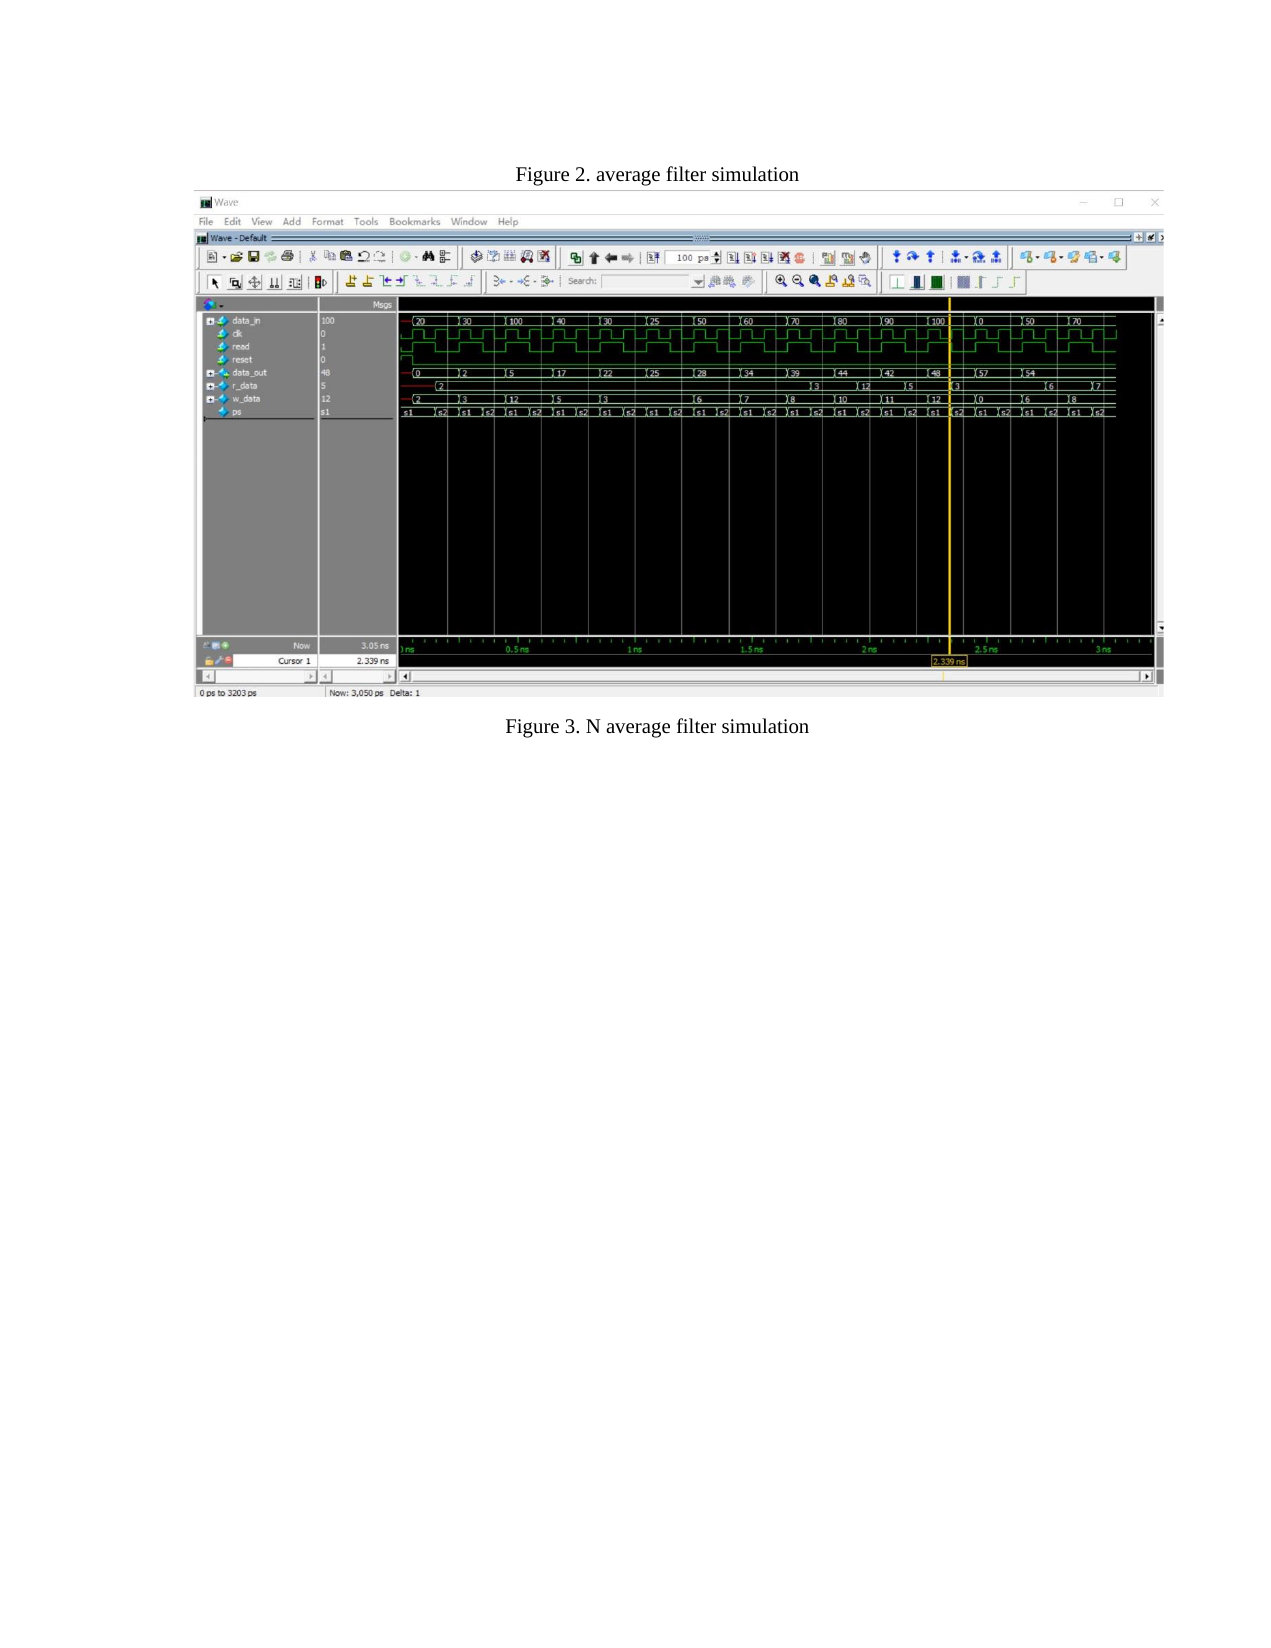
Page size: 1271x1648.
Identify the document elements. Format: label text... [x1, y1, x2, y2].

text Figure 2. average filter simulation [150, 158, 1121, 190]
picture [193, 190, 1164, 697]
text Figure 3. N average filter simulation [150, 710, 1121, 743]
